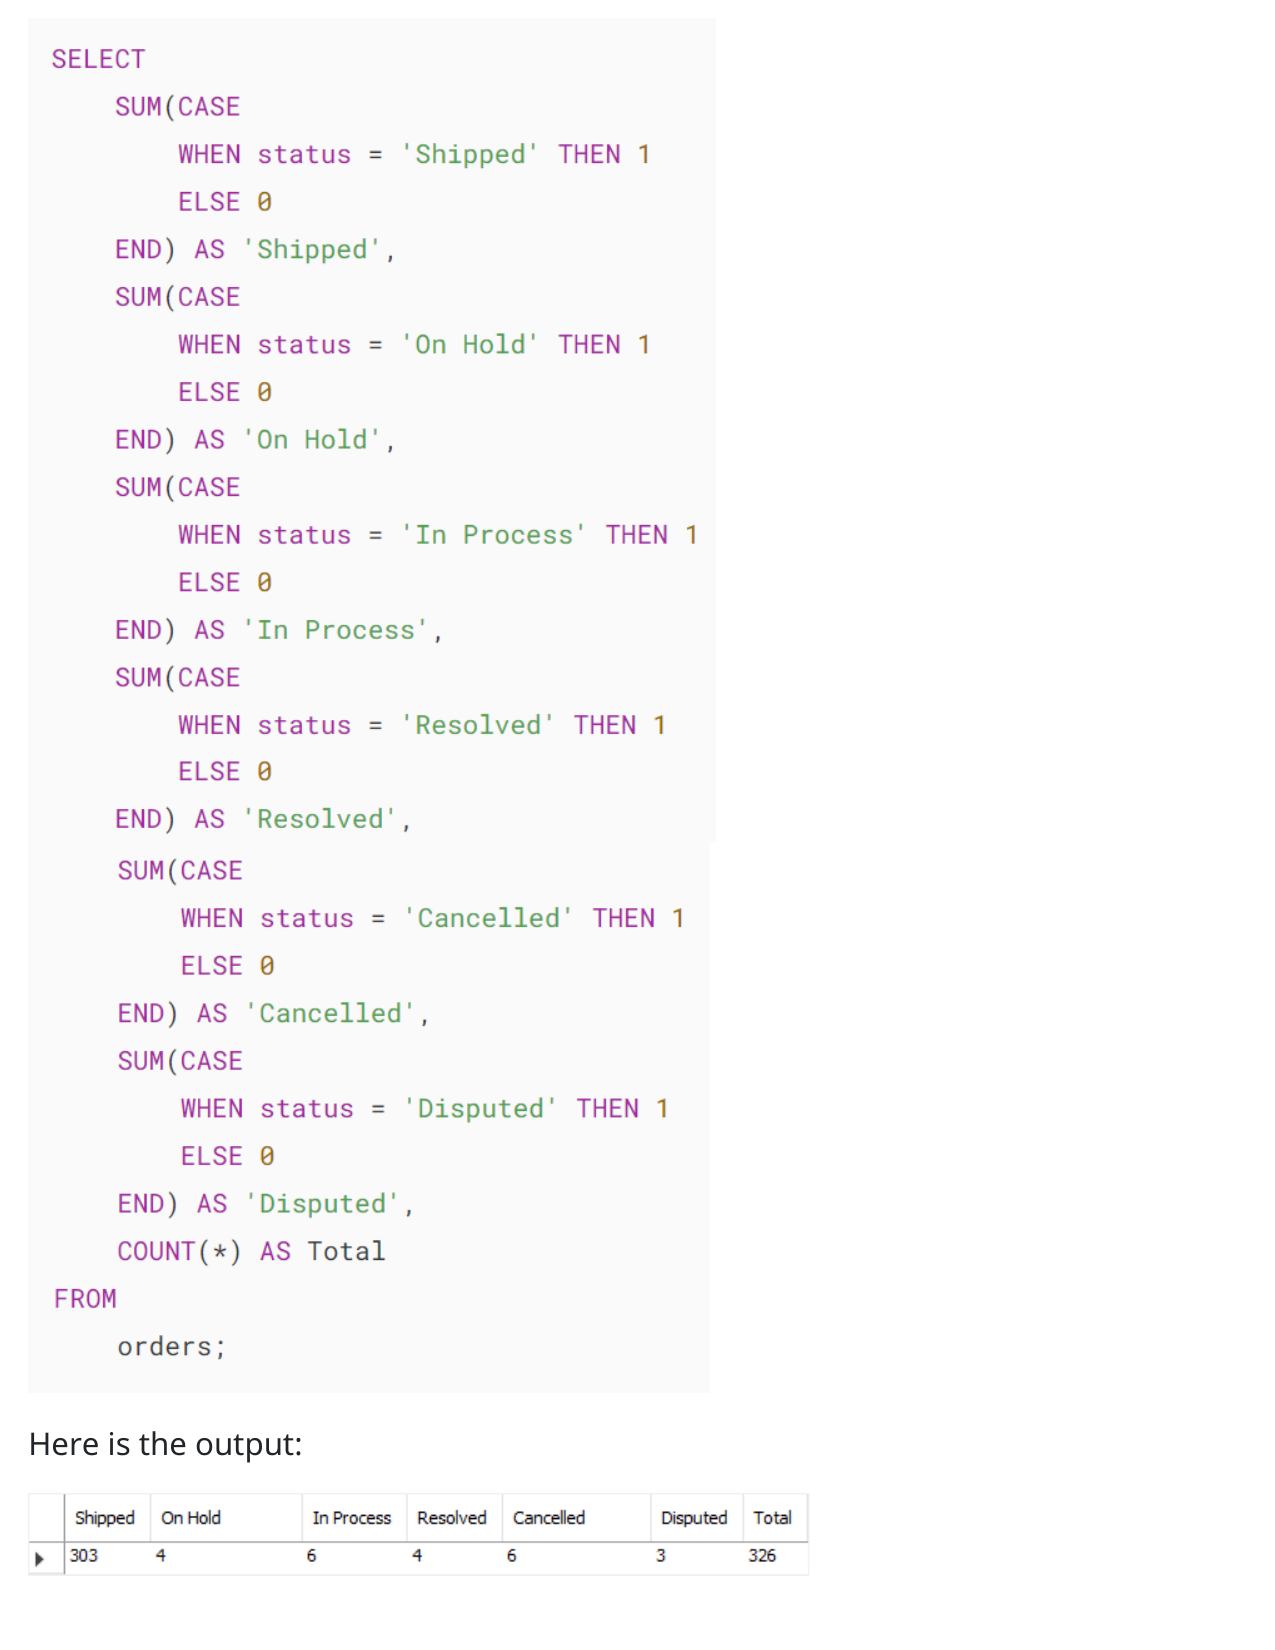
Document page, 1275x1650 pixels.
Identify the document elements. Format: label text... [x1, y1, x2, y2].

picture [28, 1493, 810, 1576]
text Here is the output: [28, 1422, 1247, 1464]
picture [28, 18, 716, 1393]
